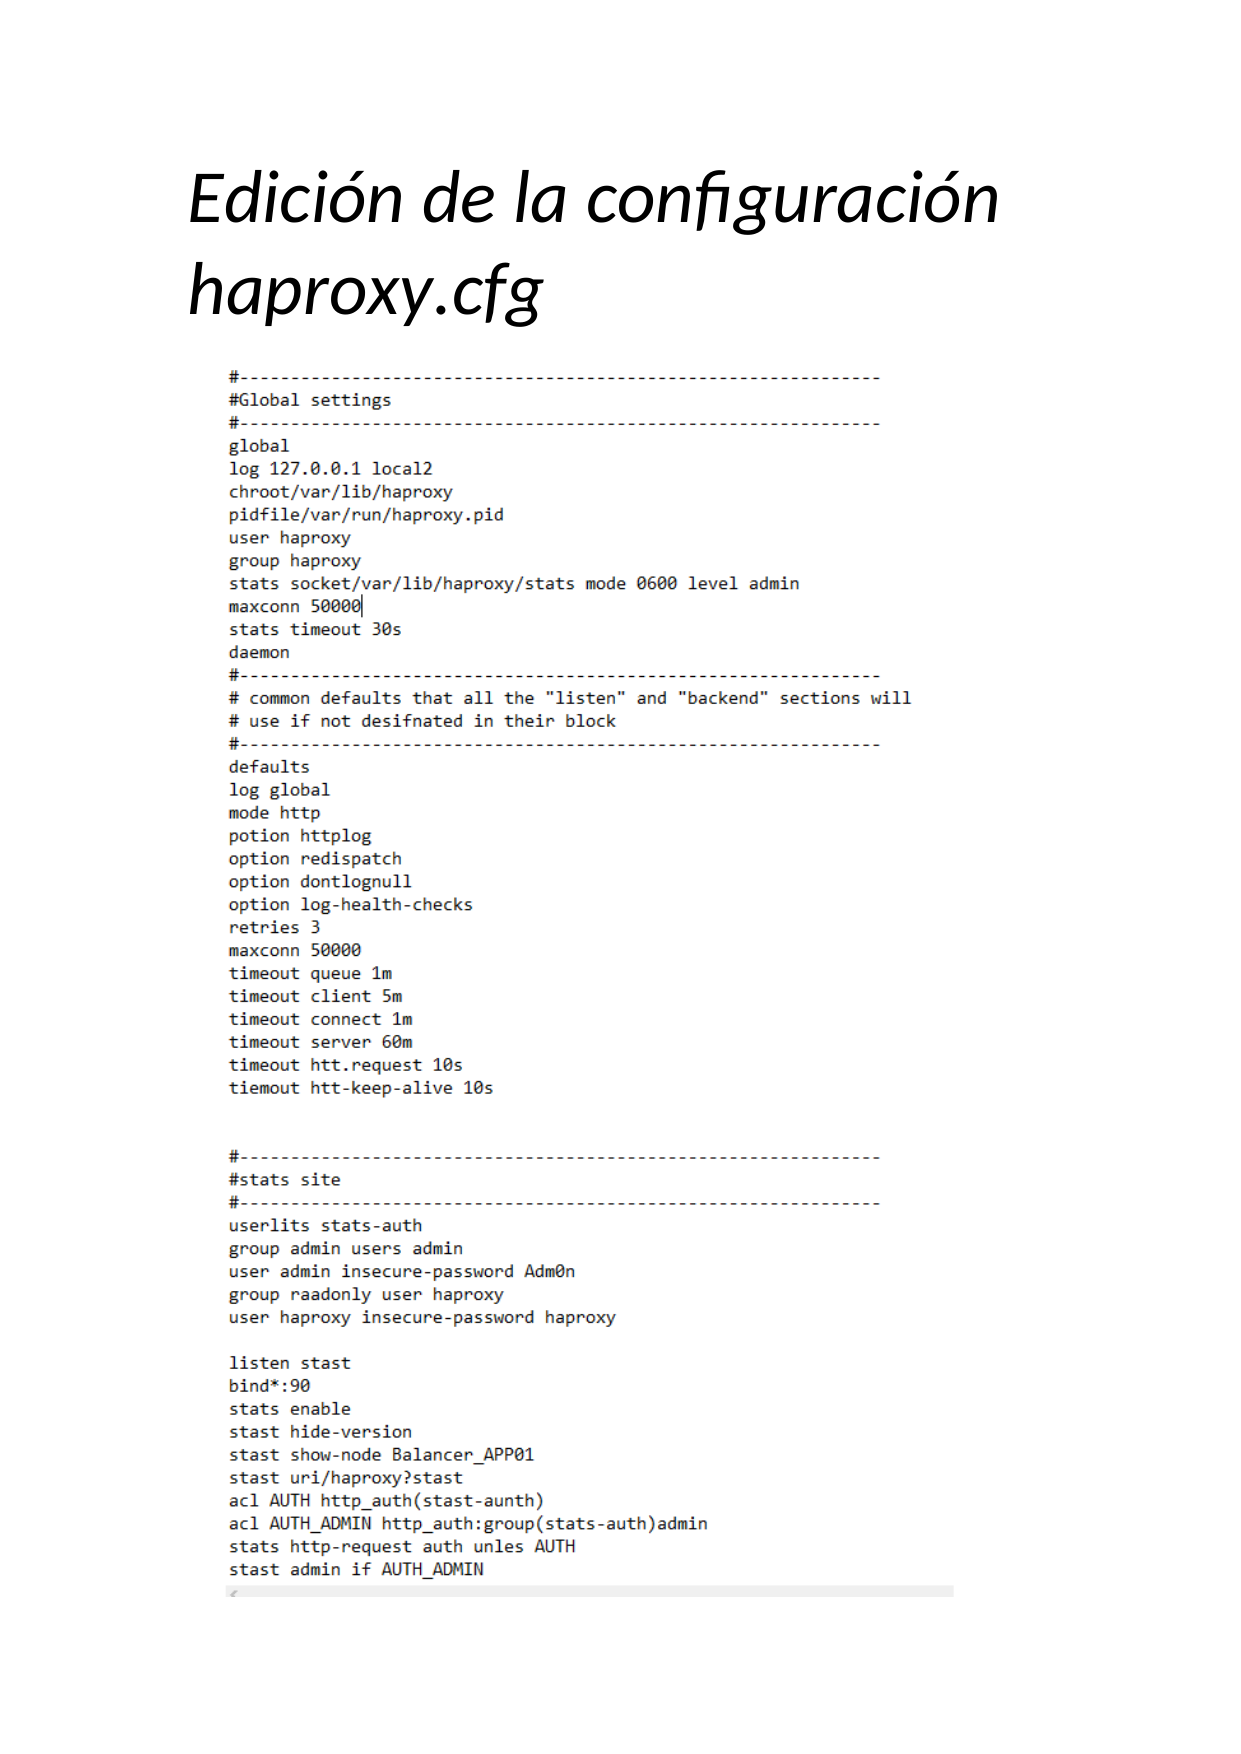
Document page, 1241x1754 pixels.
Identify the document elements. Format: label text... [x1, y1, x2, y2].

text Edición de la configuración haproxy.cfg [187, 150, 1053, 333]
picture [225, 369, 954, 1597]
